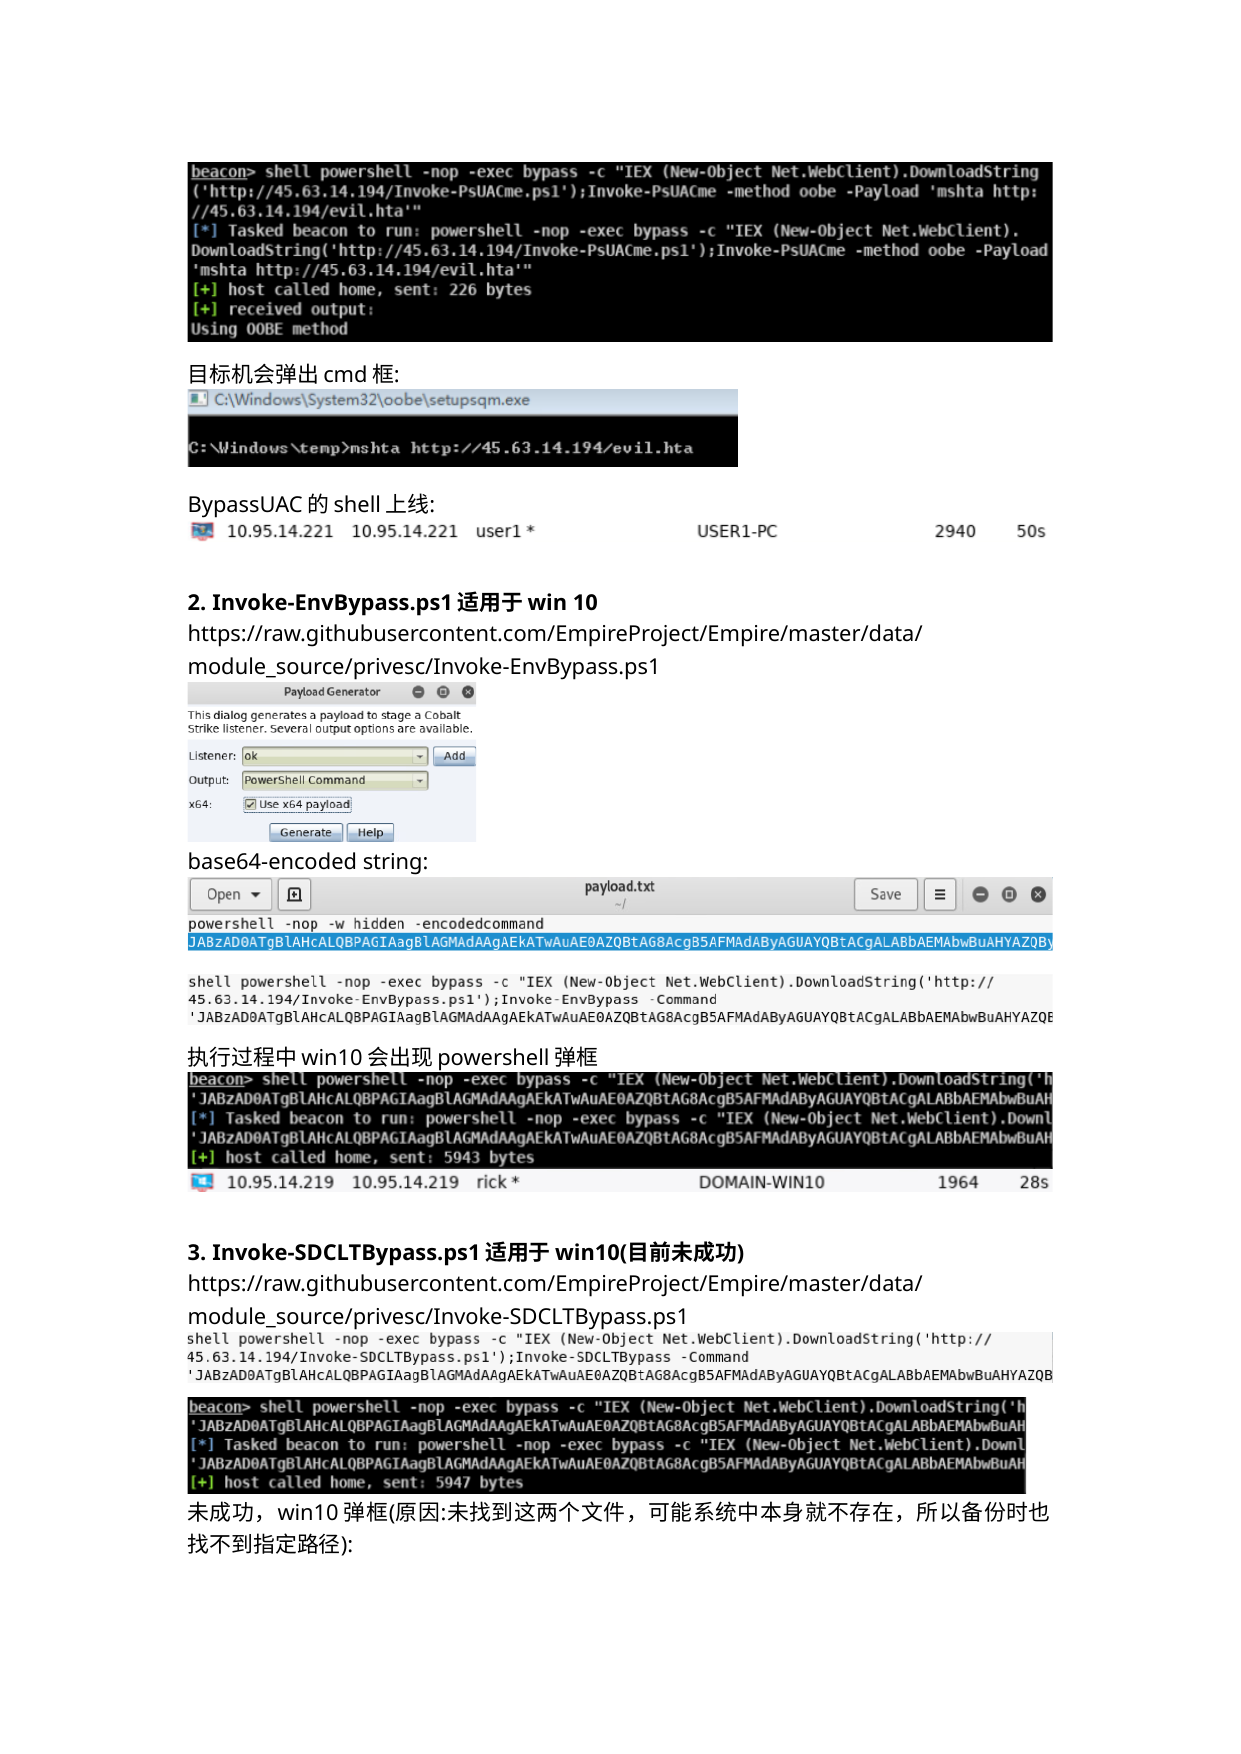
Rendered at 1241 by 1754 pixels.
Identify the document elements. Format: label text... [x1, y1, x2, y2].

text BypassUAC的shell上线: [187, 487, 1053, 519]
picture [187, 682, 477, 842]
picture [187, 1072, 1053, 1192]
text https://raw.githubusercontent.com/EmpireProject/Empire/master/data/module_source/privesc/Invoke-EnvBypass.ps1 [187, 617, 1053, 682]
picture [187, 389, 738, 467]
text 2. Invoke-EnvBypass.ps1适用于win 10 [187, 584, 1053, 617]
text https://raw.githubusercontent.com/EmpireProject/Empire/master/data/module_source/privesc/Invoke-SDCLTBypass.ps1 [187, 1267, 1053, 1332]
picture [187, 1397, 1027, 1494]
text 3. Invoke-SDCLTBypass.ps1适用于win10(目前未成功) [187, 1234, 1053, 1267]
text base64-encoded string: [187, 844, 1053, 877]
picture [187, 162, 1053, 342]
picture [187, 974, 1053, 1025]
picture [187, 877, 1053, 951]
text 目标机会弹出cmd框: [187, 357, 1053, 389]
picture [187, 1332, 1053, 1383]
text 执行过程中win10会出现powershell弹框 [187, 1039, 1053, 1072]
text 未成功，win10弹框(原因:未找到这两个文件，可能系统中本身就不存在，所以备份时也找不到指定路径): [187, 1494, 1053, 1559]
picture [187, 519, 1053, 542]
